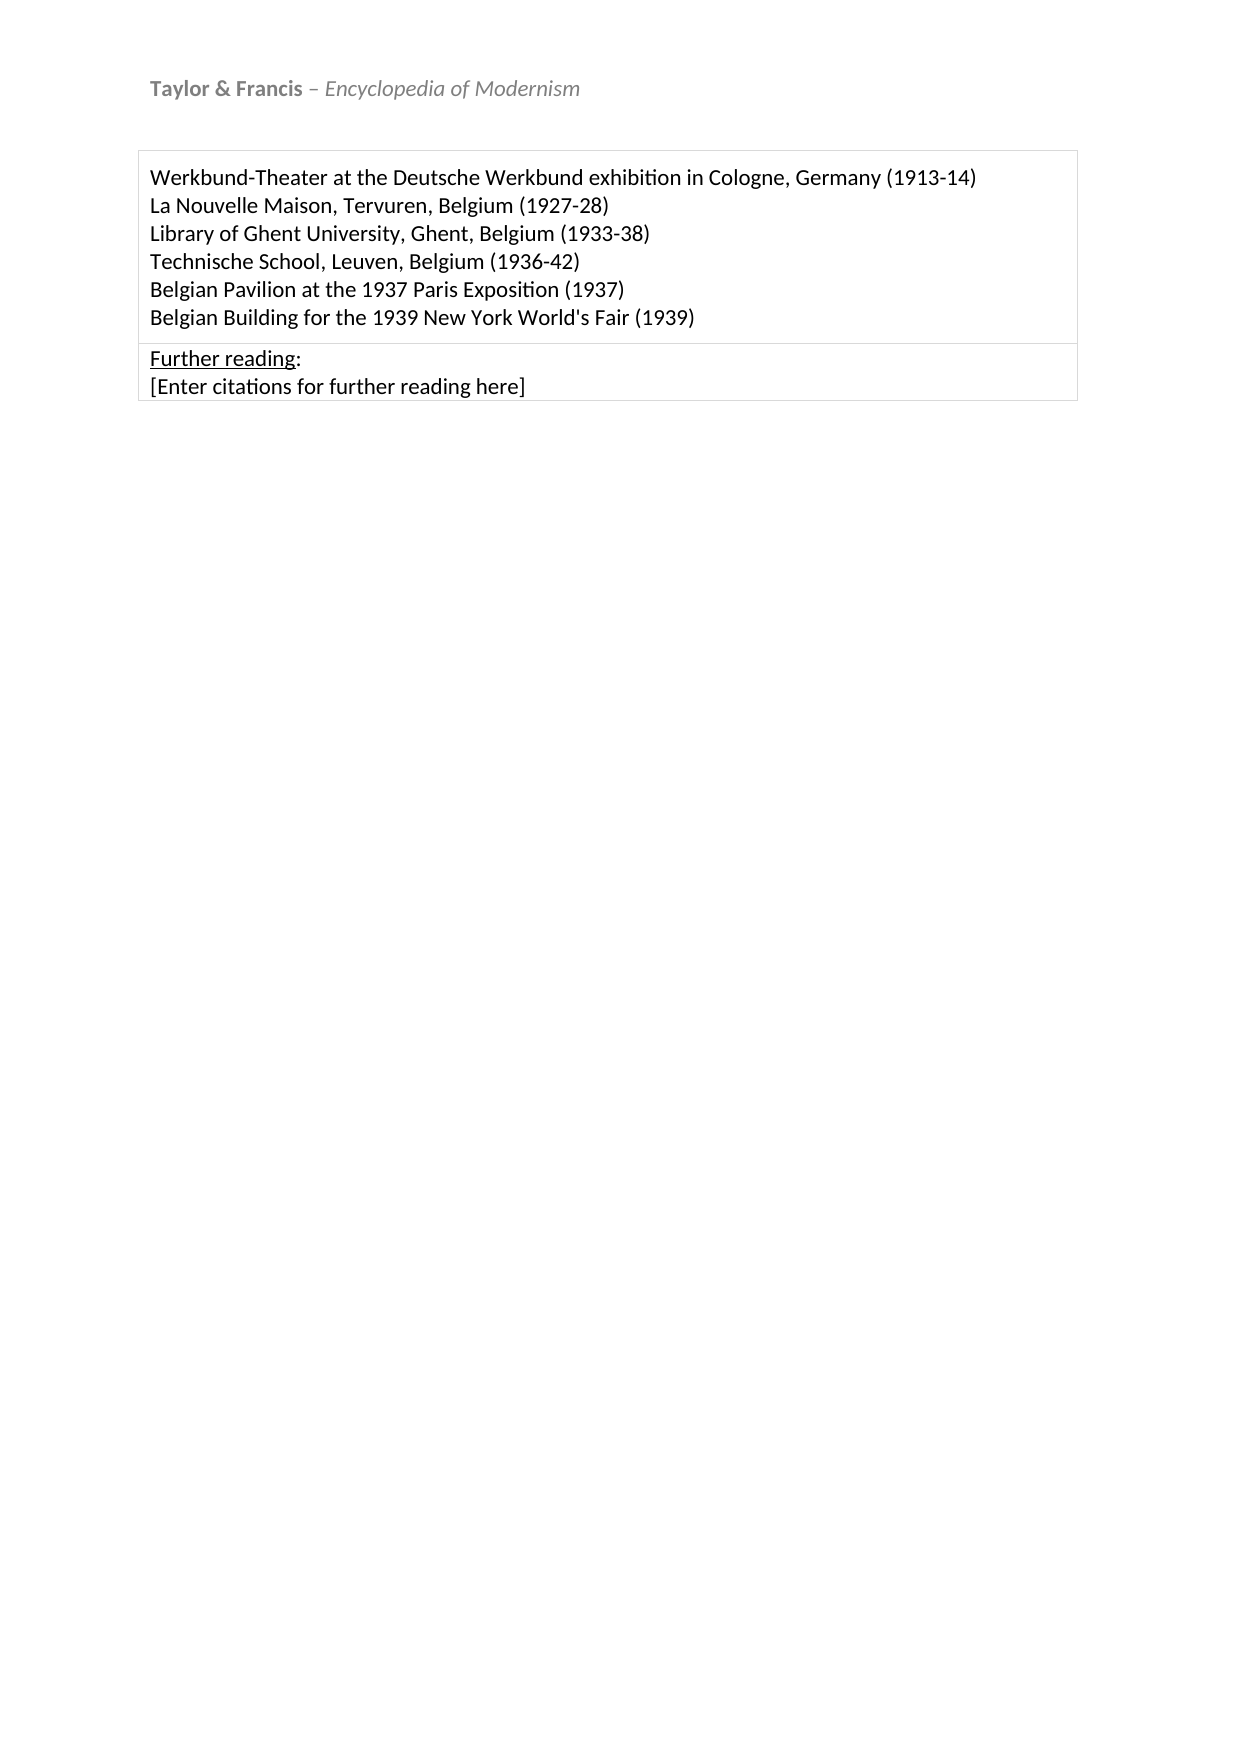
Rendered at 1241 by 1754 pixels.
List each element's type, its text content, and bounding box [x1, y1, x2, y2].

table_cell Further reading: [139, 344, 1077, 400]
